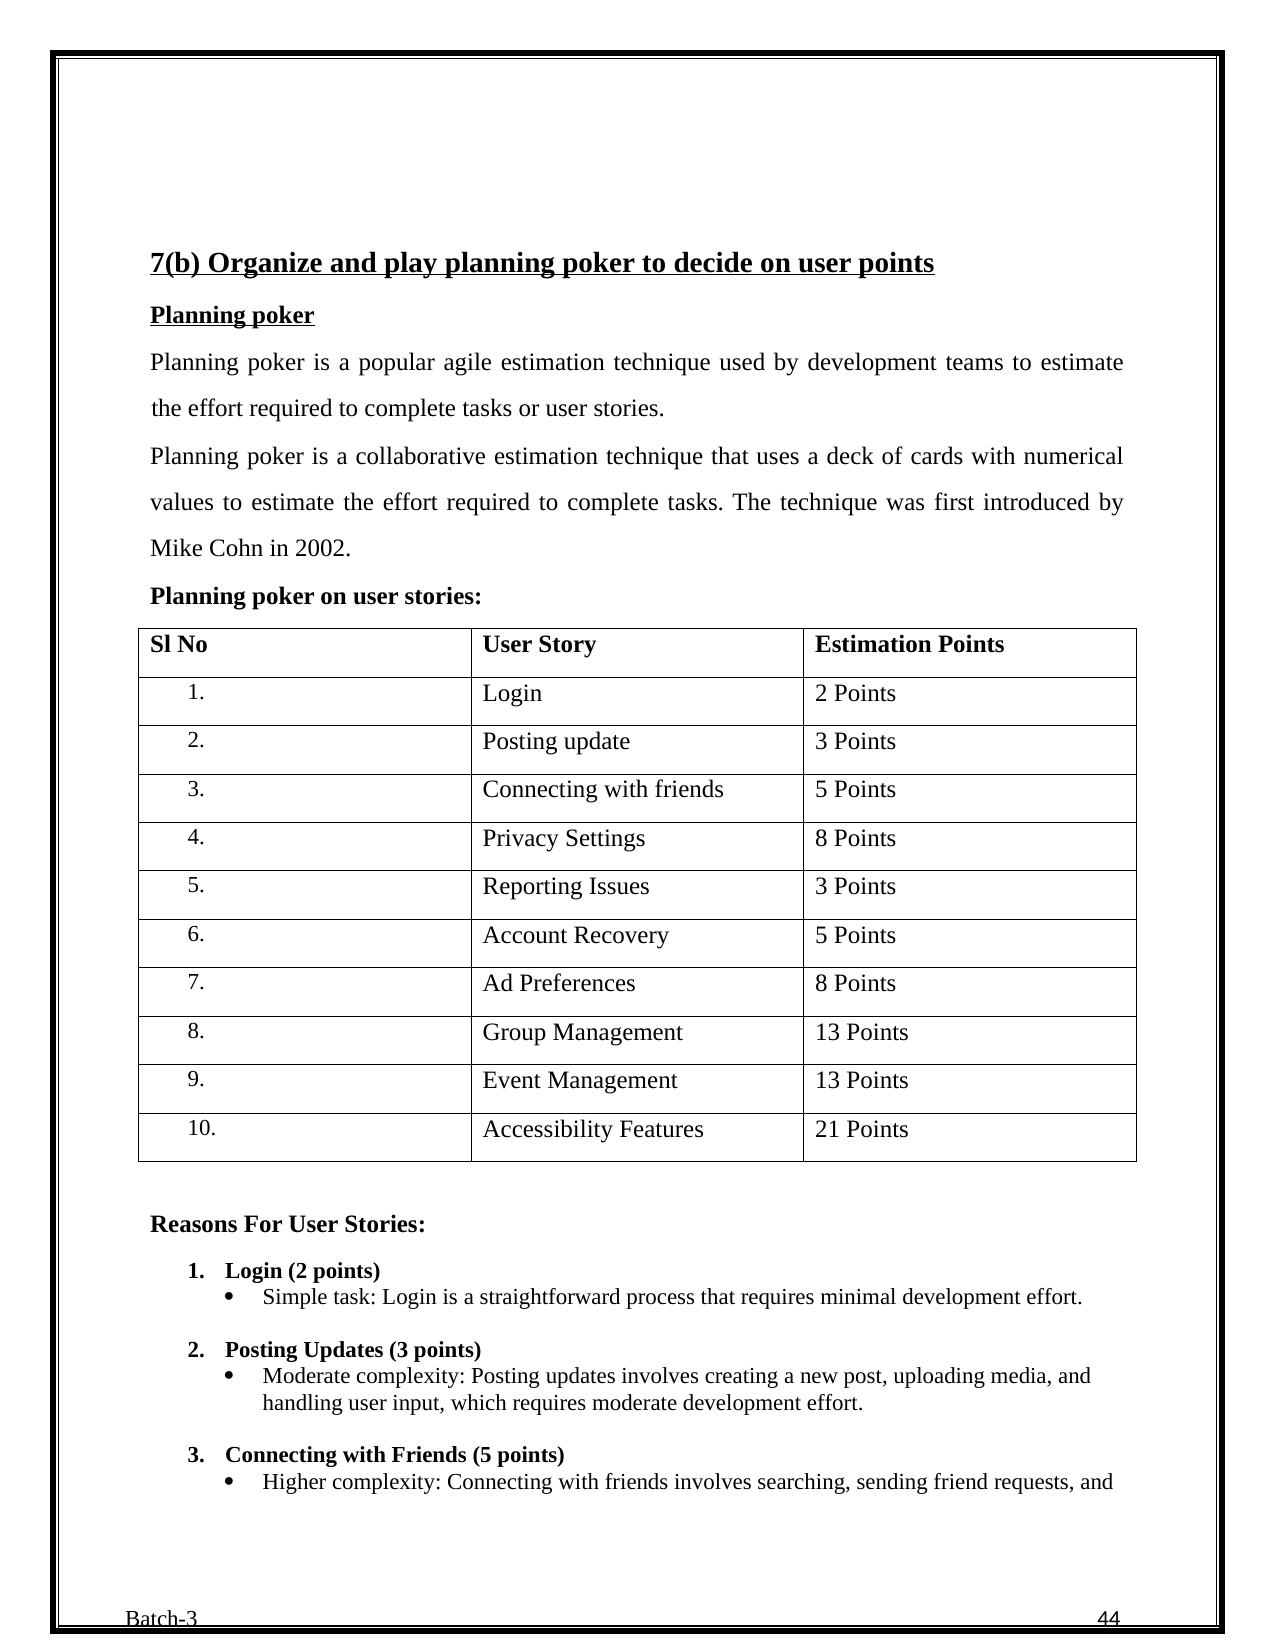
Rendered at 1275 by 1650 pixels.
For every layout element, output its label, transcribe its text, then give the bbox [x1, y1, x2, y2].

text Planning poker is a popular agile estimation technique used by development teams to estimate the effort required to complete tasks or user stories. [150, 347, 1125, 422]
table_cell 5 Points [804, 775, 1136, 822]
table_header User Story [472, 629, 803, 677]
table_cell 13 Points [804, 1065, 1136, 1113]
table_cell [139, 1065, 471, 1113]
list Simple task: Login is a straightforward process that requires minimal development effort. [225, 1283, 1125, 1309]
text Planning poker [150, 300, 1125, 329]
list Moderate complexity: Posting updates involves creating a new post, uploading media, and handling user input, which requires moderate development effort. [225, 1362, 1125, 1415]
table_cell [139, 678, 471, 725]
table_cell Group Management [472, 1017, 803, 1064]
table_cell [139, 775, 471, 822]
table_cell [139, 968, 471, 1016]
table_cell Ad Preferences [472, 968, 803, 1016]
table_cell [139, 871, 471, 919]
list Connecting with Friends (5 points) [187, 1441, 1125, 1468]
table_cell [139, 920, 471, 967]
table_cell Posting update [472, 726, 803, 773]
table_cell 5 Points [804, 920, 1136, 967]
table_cell 13 Points [804, 1017, 1136, 1064]
table_cell Connecting with friends [472, 775, 803, 822]
text Planning poker on user stories: [150, 581, 1125, 609]
table_cell Privacy Settings [472, 823, 803, 870]
text Planning poker is a collaborative estimation technique that uses a deck of cards with numerical values to estimate the effort required to complete tasks. The technique was first introduced by Mike Cohn in 2002. [150, 441, 1125, 562]
list Login (2 points) [187, 1257, 1125, 1283]
table_header Estimation Points [804, 629, 1136, 677]
table_cell [139, 823, 471, 870]
table_cell 2 Points [804, 678, 1136, 725]
table_cell 21 Points [804, 1114, 1136, 1161]
table_cell 8 Points [804, 823, 1136, 870]
table_cell Reporting Issues [472, 871, 803, 919]
table_cell 3 Points [804, 871, 1136, 919]
table_cell [139, 726, 471, 773]
table_header Sl No [139, 629, 471, 677]
table_cell Account Recovery [472, 920, 803, 967]
table_cell 8 Points [804, 968, 1136, 1016]
text Reasons For User Stories: [150, 1209, 1125, 1238]
table_cell Accessibility Features [472, 1114, 803, 1161]
text 7(b) Organize and play planning poker to decide on user points [150, 245, 1125, 278]
list Posting Updates (3 points) [187, 1336, 1125, 1362]
table_cell [139, 1114, 471, 1161]
table_cell Event Management [472, 1065, 803, 1113]
table_cell Login [472, 678, 803, 725]
table_cell 3 Points [804, 726, 1136, 773]
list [225, 1468, 1125, 1494]
table_cell [139, 1017, 471, 1064]
